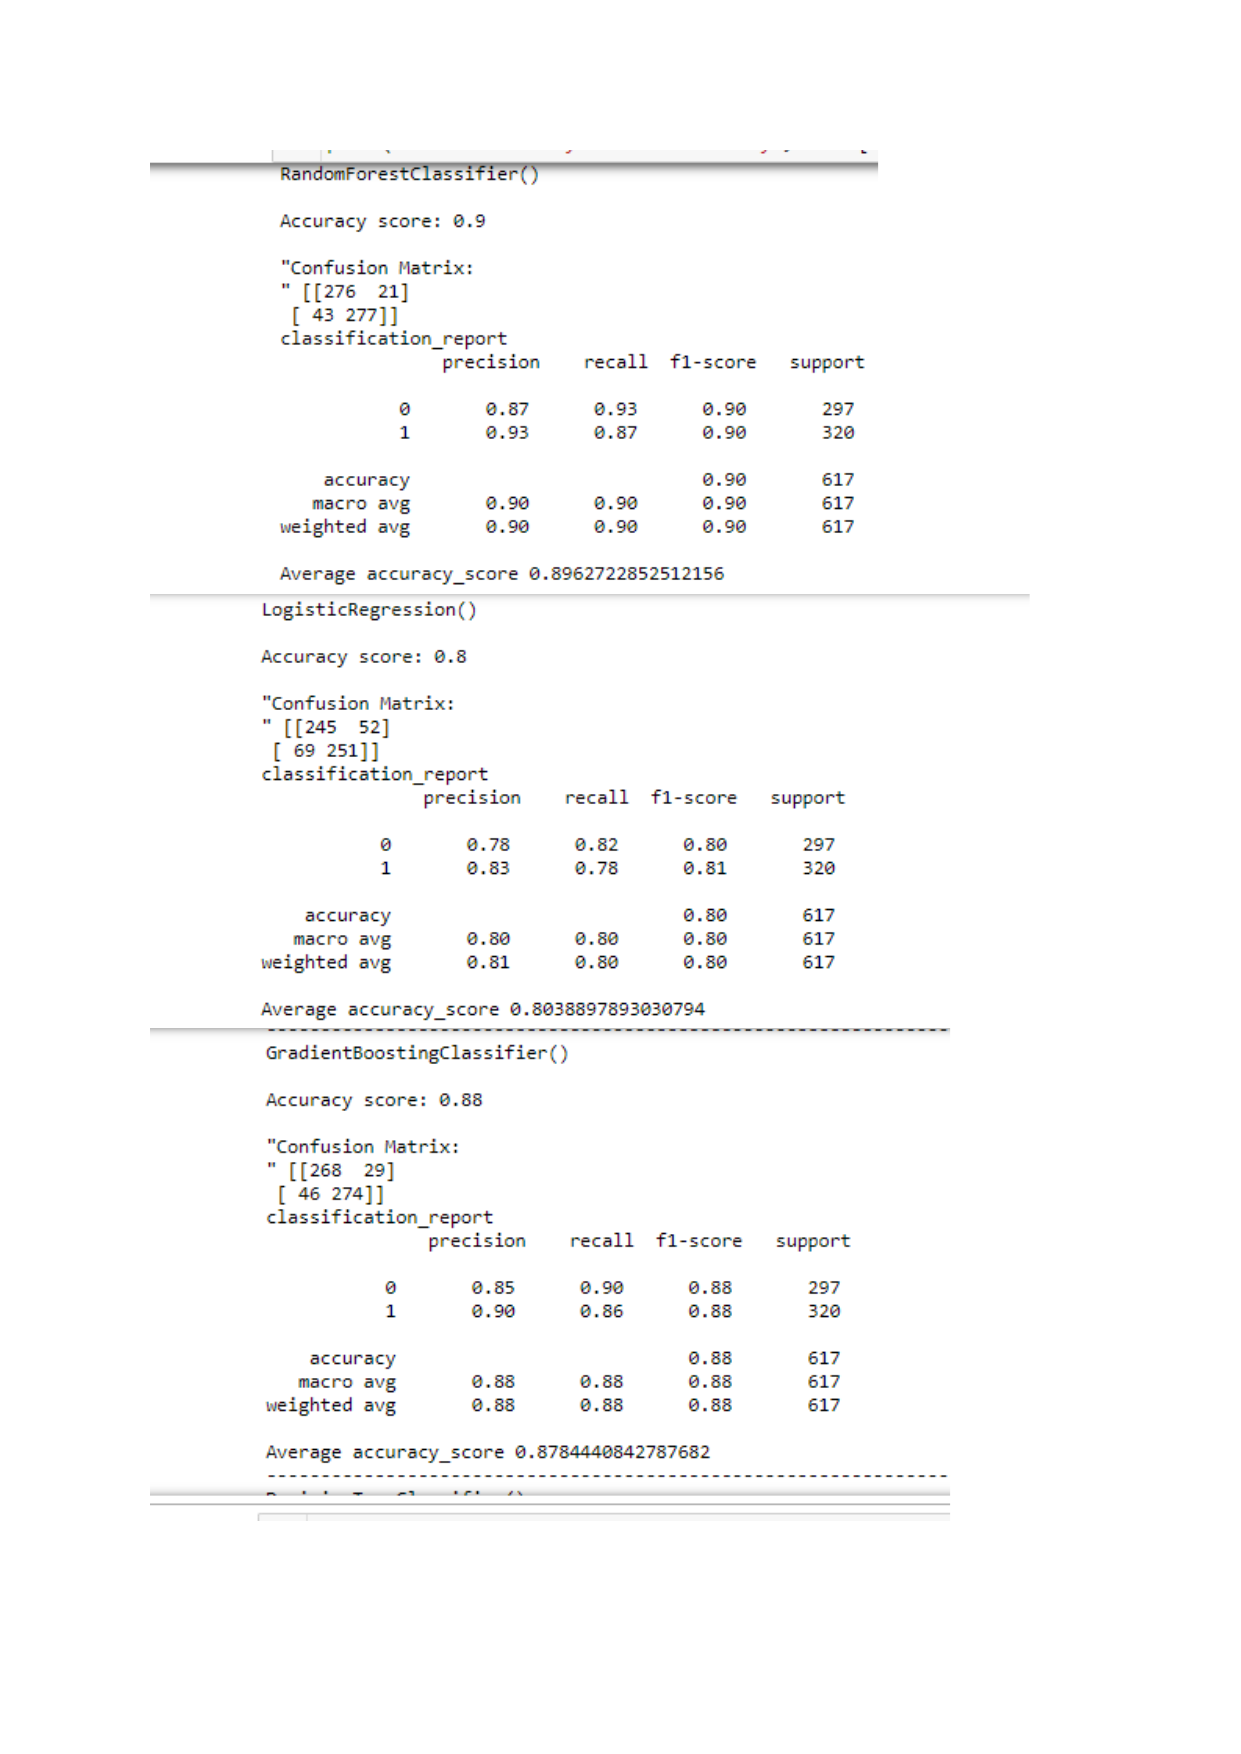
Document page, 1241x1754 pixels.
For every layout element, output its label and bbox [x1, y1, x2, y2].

picture [150, 1028, 951, 1521]
picture [150, 594, 1030, 1025]
picture [150, 150, 879, 591]
